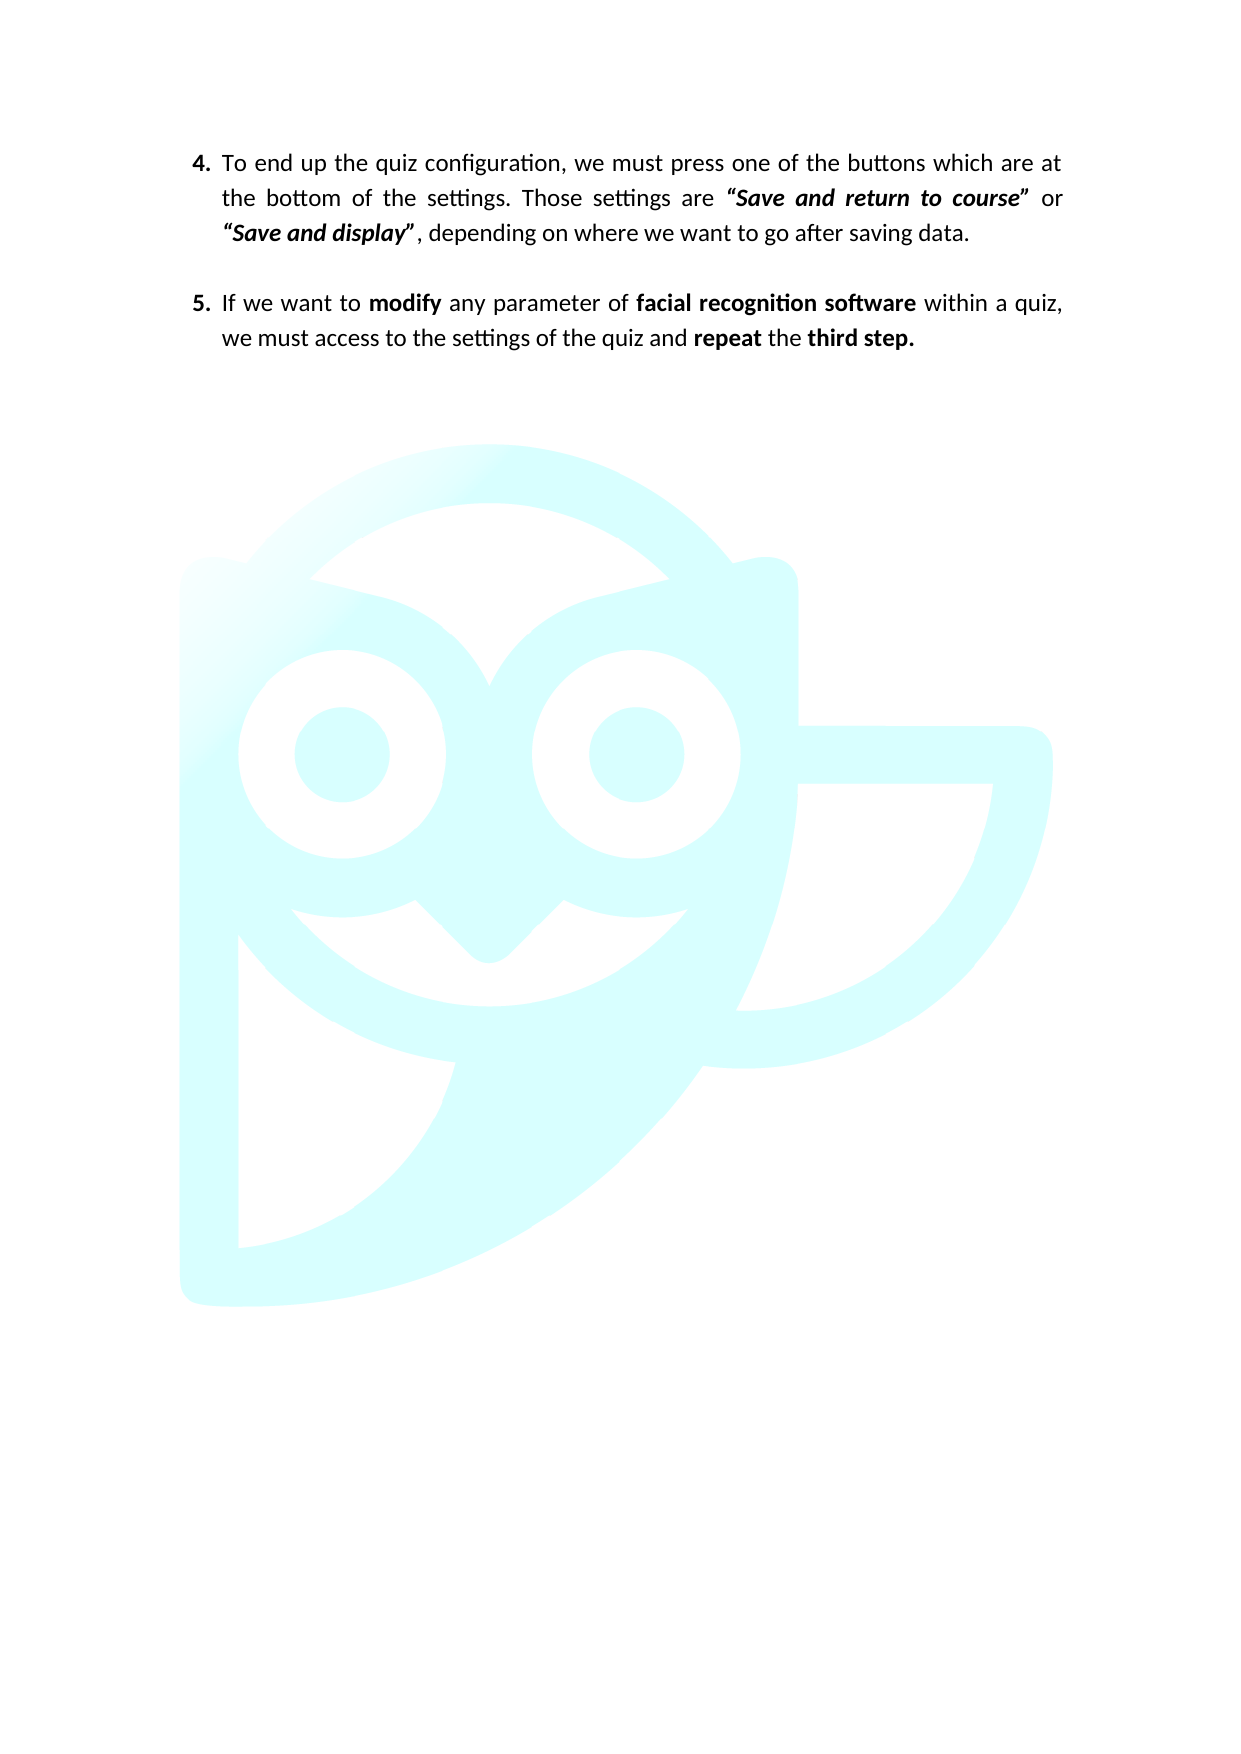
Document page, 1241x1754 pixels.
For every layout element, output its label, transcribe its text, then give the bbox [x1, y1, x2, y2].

list If we want to modify any parameter of facial recognition software within a quiz, we must access to the settings of the quiz and repeat the third step. [192, 288, 1063, 353]
list To end up the quiz configuration, we must press one of the buttons which are at the bottom of the settings. Those settings are “Save and return to course” or “Save and display”, depending on where we want to go after saving data. [192, 148, 1063, 248]
